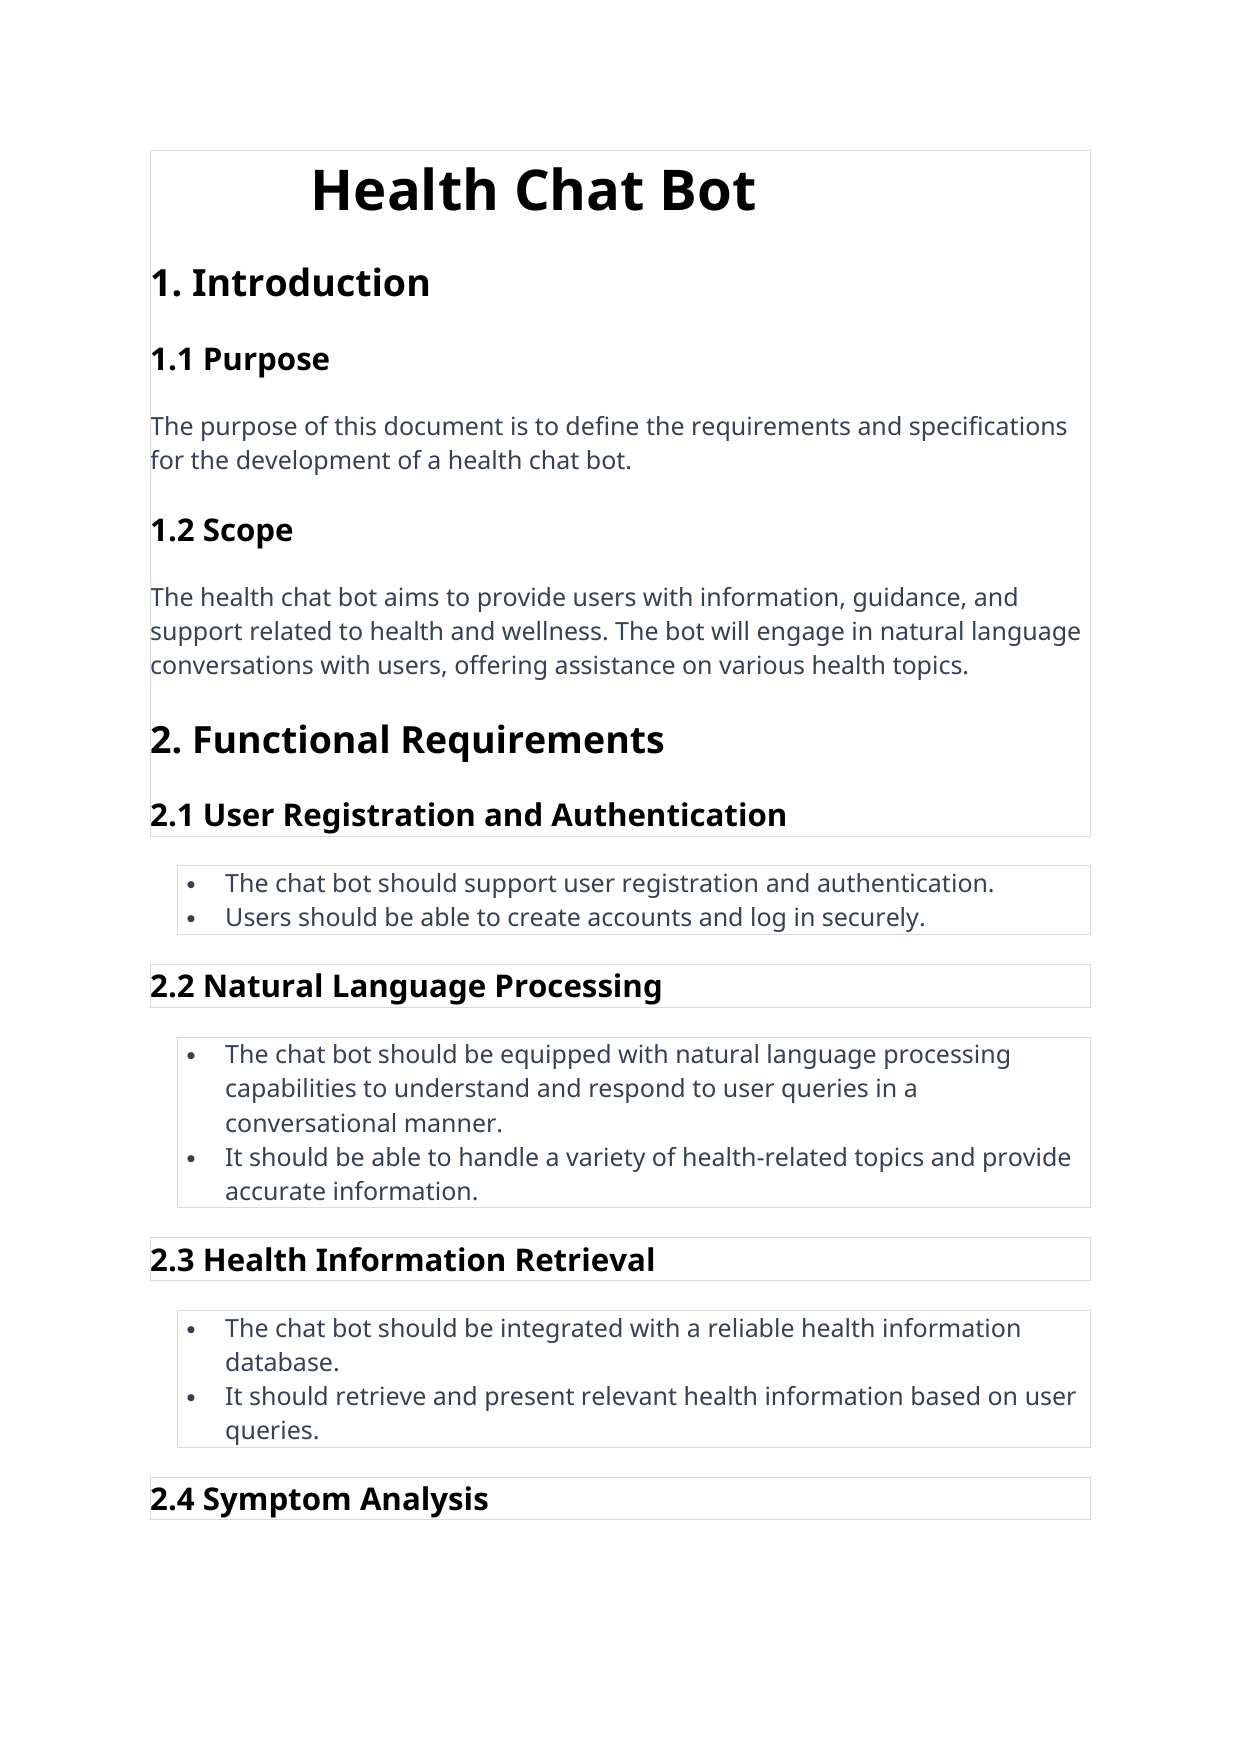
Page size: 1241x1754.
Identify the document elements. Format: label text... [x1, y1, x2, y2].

list Users should be able to create accounts and log in securely. [178, 899, 1090, 934]
text 2. Functional Requirements [151, 712, 1090, 764]
list It should retrieve and present relevant health information based on user queries. [178, 1378, 1090, 1447]
text 1.1 Purpose [151, 336, 1090, 379]
text 2.4 Symptom Analysis [151, 1478, 1090, 1519]
text 2.1 User Registration and Authentication [151, 793, 1090, 836]
list The chat bot should support user registration and authentication. [178, 866, 1090, 899]
text 2.3 Health Information Retrieval [151, 1238, 1090, 1280]
text 2.2 Natural Language Processing [151, 965, 1090, 1007]
text The health chat bot aims to provide users with information, guidance, and support related to health and wellness. The bot will engage in natural language conversations with users, offering assistance on various health topics. [151, 579, 1090, 682]
text The purpose of this document is to define the requirements and specifications for the development of a health chat bot. [151, 408, 1090, 476]
text 1.2 Scope [151, 507, 1090, 550]
list It should be able to handle a variety of health-related topics and provide accurate information. [178, 1139, 1090, 1207]
text 1. Introduction [151, 256, 1090, 307]
list The chat bot should be integrated with a reliable health information database. [178, 1311, 1090, 1378]
list The chat bot should be equipped with natural language processing capabilities to understand and respond to user queries in a conversational manner. [178, 1038, 1090, 1139]
text Health Chat Bot [151, 151, 1090, 227]
